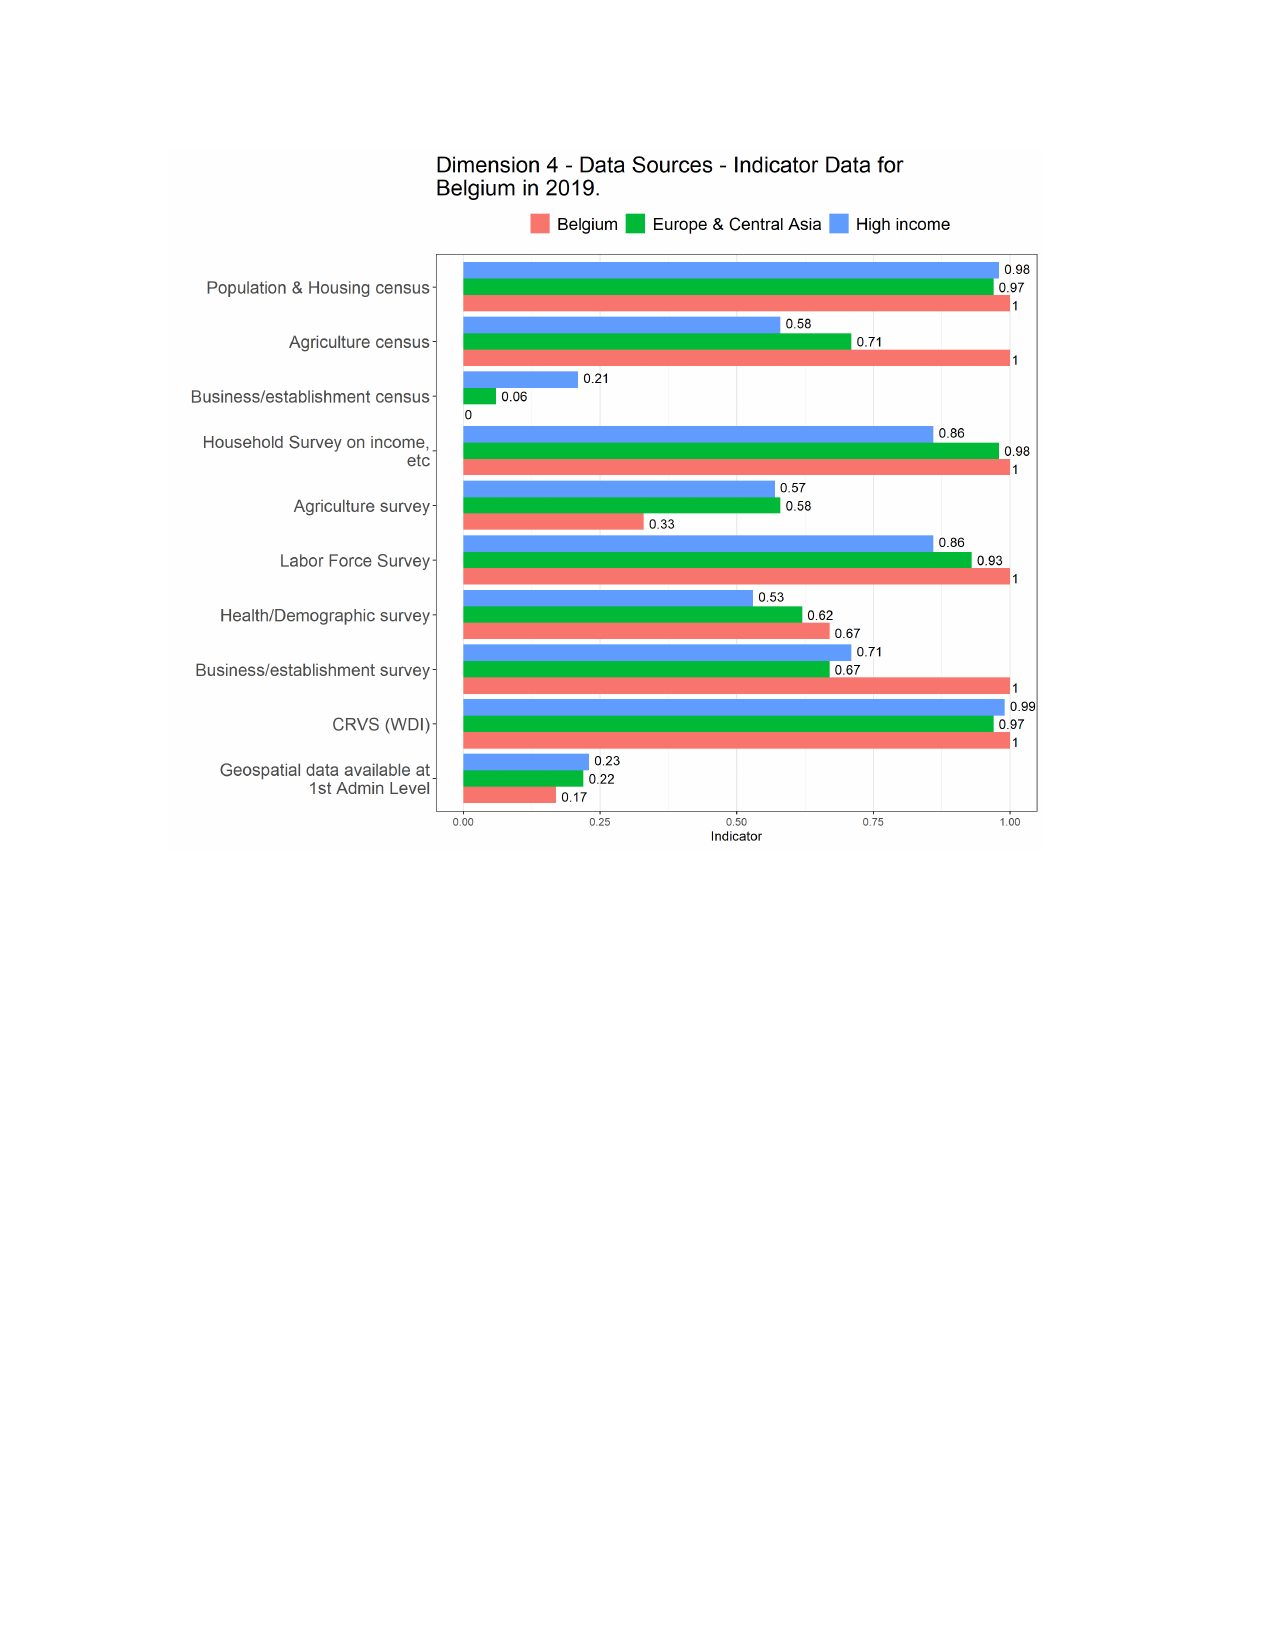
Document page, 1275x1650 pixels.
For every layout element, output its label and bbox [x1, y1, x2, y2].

picture [168, 150, 1044, 850]
